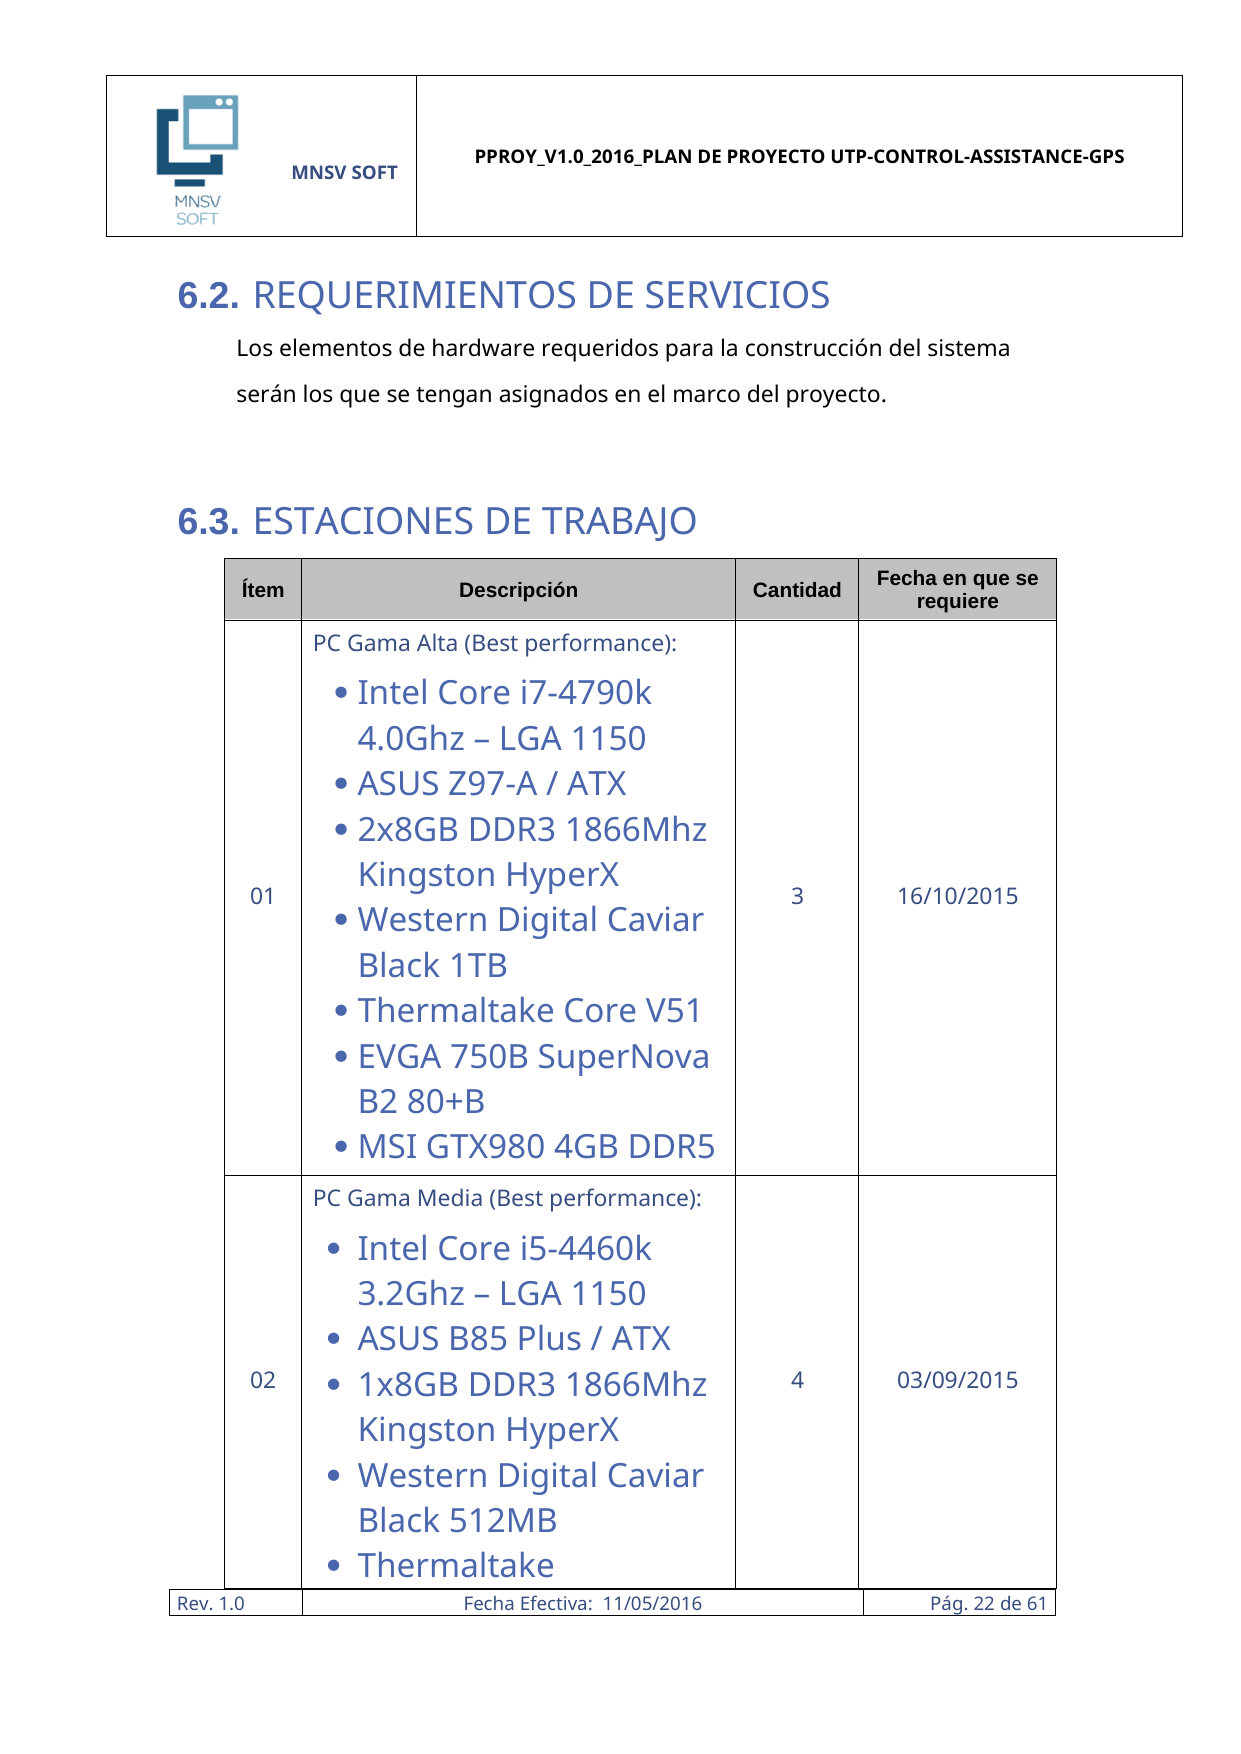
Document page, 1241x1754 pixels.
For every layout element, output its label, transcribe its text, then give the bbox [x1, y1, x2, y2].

table_cell 16/10/2015 [859, 621, 1056, 1175]
subtitle ESTACIONES DE TRABAJO [177, 494, 1063, 546]
table_cell 03/09/2015 [859, 1176, 1056, 1588]
table_cell 01 [225, 621, 301, 1175]
table_header Ítem [225, 559, 301, 619]
table_cell 3 [736, 621, 858, 1175]
subtitle REQUERIMIENTOS DE SERVICIOS [177, 268, 1063, 319]
table_header Descripción [302, 559, 735, 619]
text Los elementos de hardware requeridos para la construcción del sistema serán los que se tengan asignados en el marco del proyecto. [236, 332, 1063, 410]
picture [148, 85, 244, 234]
table_cell 4 [736, 1176, 858, 1588]
table_header Fecha en que se requiere [859, 559, 1056, 619]
table_header Cantidad [736, 559, 858, 619]
table_cell PC Gama Alta (Best performance): Intel Core i7-4790k 4.0Ghz – LGA 1150 ASUS Z97-A / ATX 2x8GB DDR3 1866Mhz Kingston HyperX Western Digital Caviar Black 1TB Thermaltake Core V51 EVGA 750B SuperNova B2 80+B MSI GTX980 4GB DDR5 [302, 621, 735, 1175]
table_cell 02 [225, 1176, 301, 1588]
